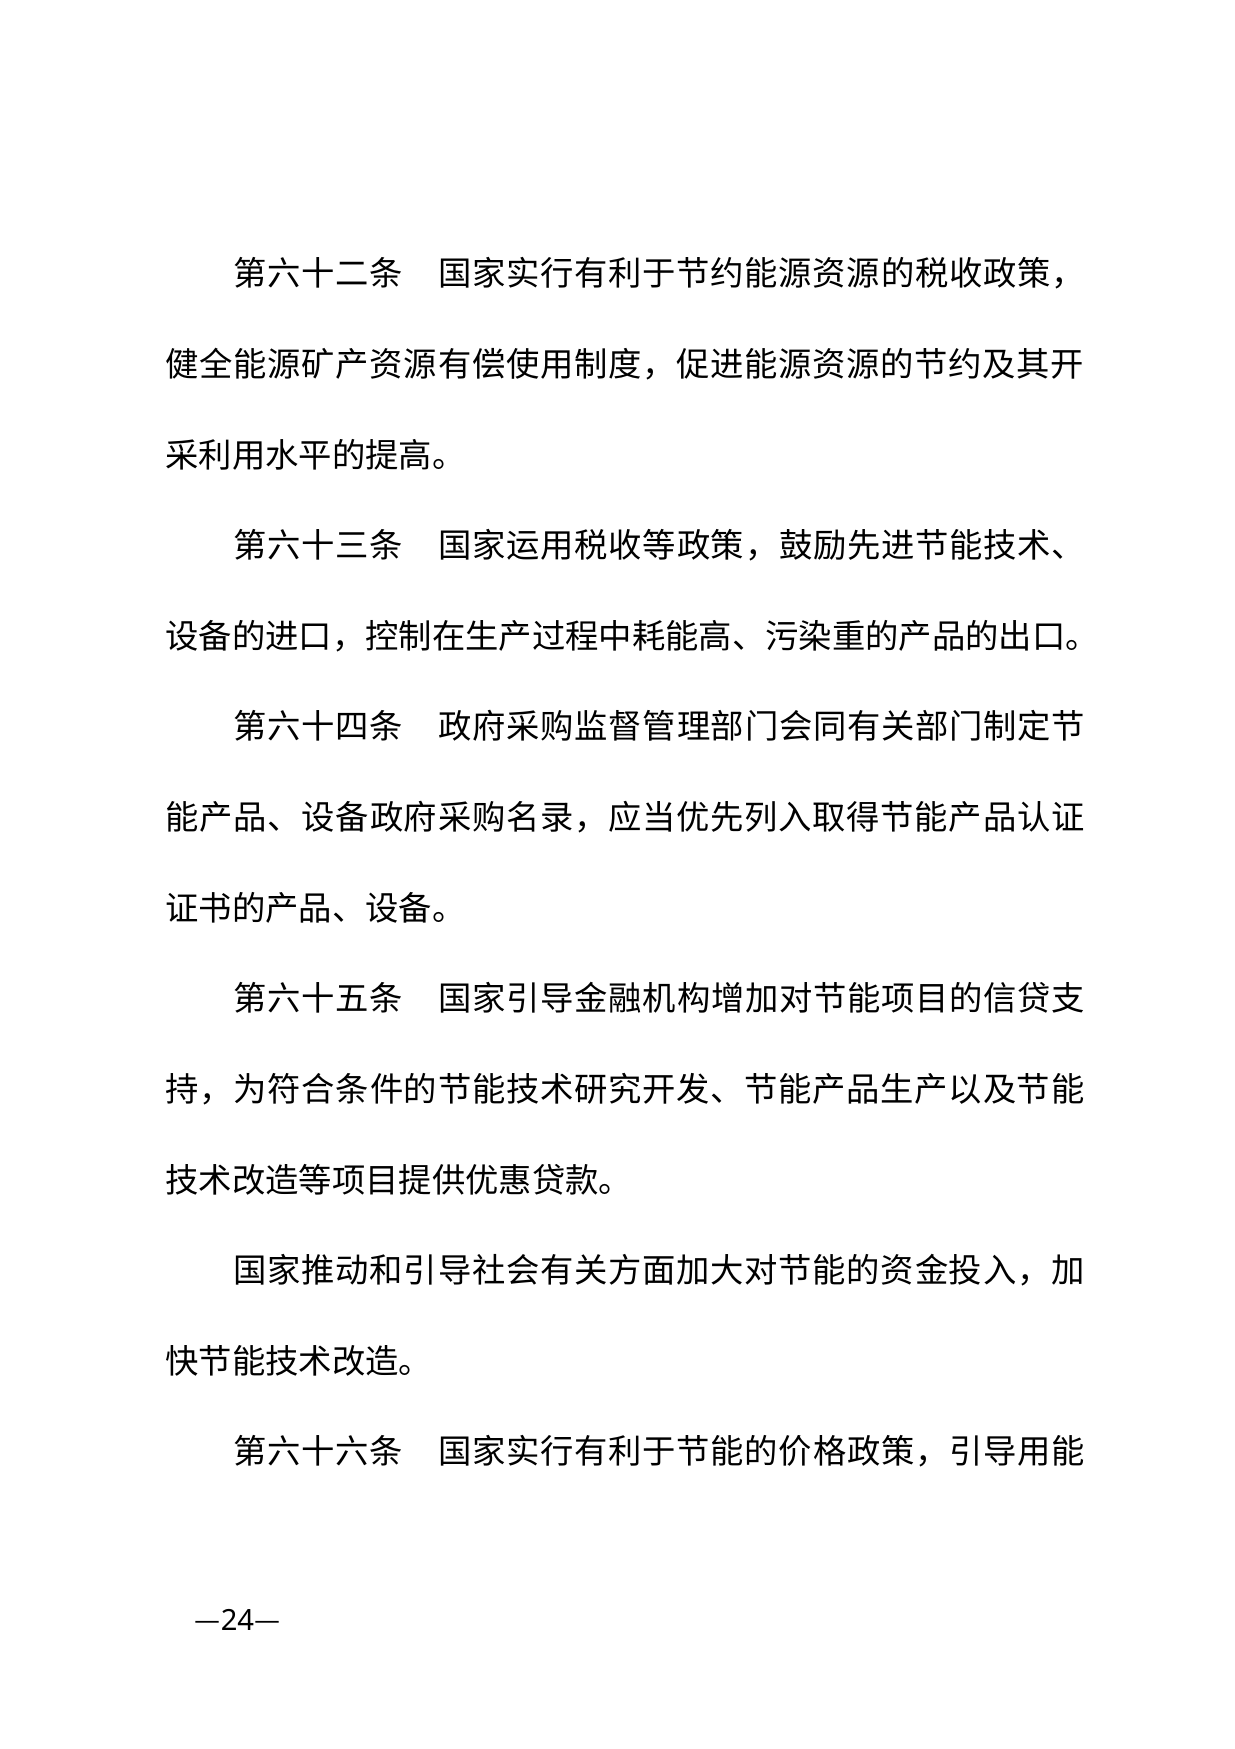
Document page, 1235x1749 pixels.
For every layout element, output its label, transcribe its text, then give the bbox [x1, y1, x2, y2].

text 第六十五条 国家引导金融机构增加对节能项目的信贷支持，为符合条件的节能技术研究开发、节能产品生产以及节能技术改造等项目提供优惠贷款。 [165, 951, 1087, 1223]
text 第六十三条 国家运用税收等政策，鼓励先进节能技术、设备的进口，控制在生产过程中耗能高、污染重的产品的出口。 [165, 498, 1087, 679]
text 第六十二条 国家实行有利于节约能源资源的税收政策，健全能源矿产资源有偿使用制度，促进能源资源的节约及其开采利用水平的提高。 [165, 226, 1087, 498]
text 国家推动和引导社会有关方面加大对节能的资金投入，加快节能技术改造。 [165, 1223, 1087, 1404]
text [165, 1404, 1087, 1495]
text 第六十四条 政府采购监督管理部门会同有关部门制定节能产品、设备政府采购名录，应当优先列入取得节能产品认证证书的产品、设备。 [165, 679, 1087, 951]
